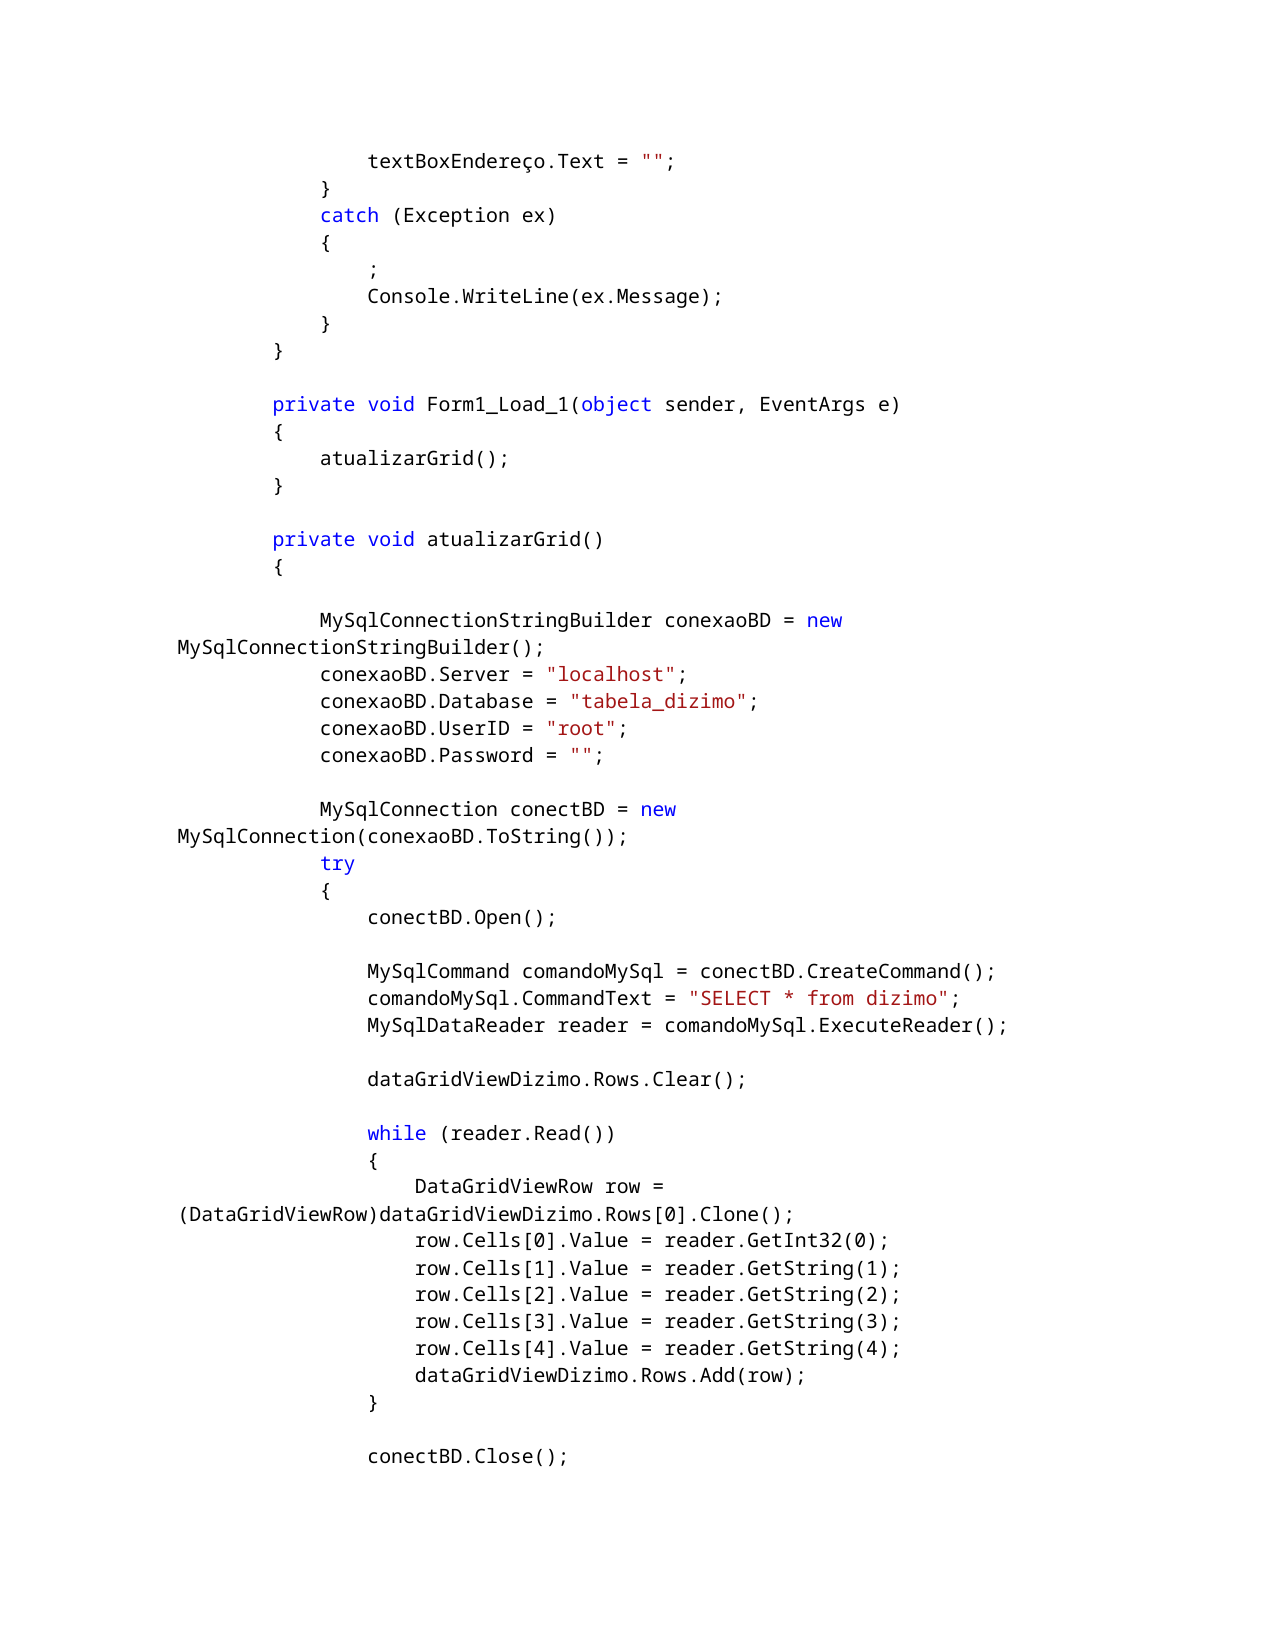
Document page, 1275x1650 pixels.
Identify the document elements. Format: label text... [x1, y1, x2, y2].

text row.Cells[4].Value = reader.GetString(4); [177, 1335, 1098, 1362]
text comandoMySql.CommandText = "SELECT * from dizimo"; [177, 984, 1098, 1011]
text row.Cells[2].Value = reader.GetString(2); [177, 1281, 1098, 1308]
text row.Cells[0].Value = reader.GetInt32(0); [177, 1227, 1098, 1254]
text MySqlConnectionStringBuilder conexaoBD = new MySqlConnectionStringBuilder(); [177, 606, 1098, 660]
text Console.WriteLine(ex.Message); [177, 282, 1098, 309]
text { [177, 417, 1098, 444]
text conexaoBD.Password = ""; [177, 741, 1098, 768]
text DataGridViewRow row = (DataGridViewRow)dataGridViewDizimo.Rows[0].Clone(); [177, 1173, 1098, 1227]
text catch (Exception ex) [177, 202, 1098, 228]
text conexaoBD.UserID = "root"; [177, 714, 1098, 741]
text } [177, 309, 1098, 336]
text textBoxEndereço.Text = ""; [177, 148, 1098, 174]
text conectBD.Close(); [177, 1443, 1098, 1469]
text row.Cells[1].Value = reader.GetString(1); [177, 1254, 1098, 1281]
text row.Cells[3].Value = reader.GetString(3); [177, 1308, 1098, 1335]
text { [177, 552, 1098, 579]
text { [177, 228, 1098, 256]
text MySqlConnection conectBD = new MySqlConnection(conexaoBD.ToString()); [177, 795, 1098, 849]
text } [177, 174, 1098, 202]
text conexaoBD.Server = "localhost"; [177, 660, 1098, 687]
text try [177, 849, 1098, 876]
text MySqlDataReader reader = comandoMySql.ExecuteReader(); [177, 1011, 1098, 1038]
text private void Form1_Load_1(object sender, EventArgs e) [177, 390, 1098, 417]
text conectBD.Open(); [177, 903, 1098, 930]
text MySqlCommand comandoMySql = conectBD.CreateCommand(); [177, 957, 1098, 984]
text atualizarGrid(); [177, 444, 1098, 471]
text conexaoBD.Database = "tabela_dizimo"; [177, 687, 1098, 714]
text } [177, 1389, 1098, 1416]
text private void atualizarGrid() [177, 525, 1098, 552]
text } [177, 336, 1098, 363]
text ; [177, 256, 1098, 282]
text { [177, 876, 1098, 903]
text { [177, 1146, 1098, 1173]
text dataGridViewDizimo.Rows.Clear(); [177, 1065, 1098, 1092]
text while (reader.Read()) [177, 1119, 1098, 1146]
text } [177, 471, 1098, 498]
text dataGridViewDizimo.Rows.Add(row); [177, 1362, 1098, 1389]
